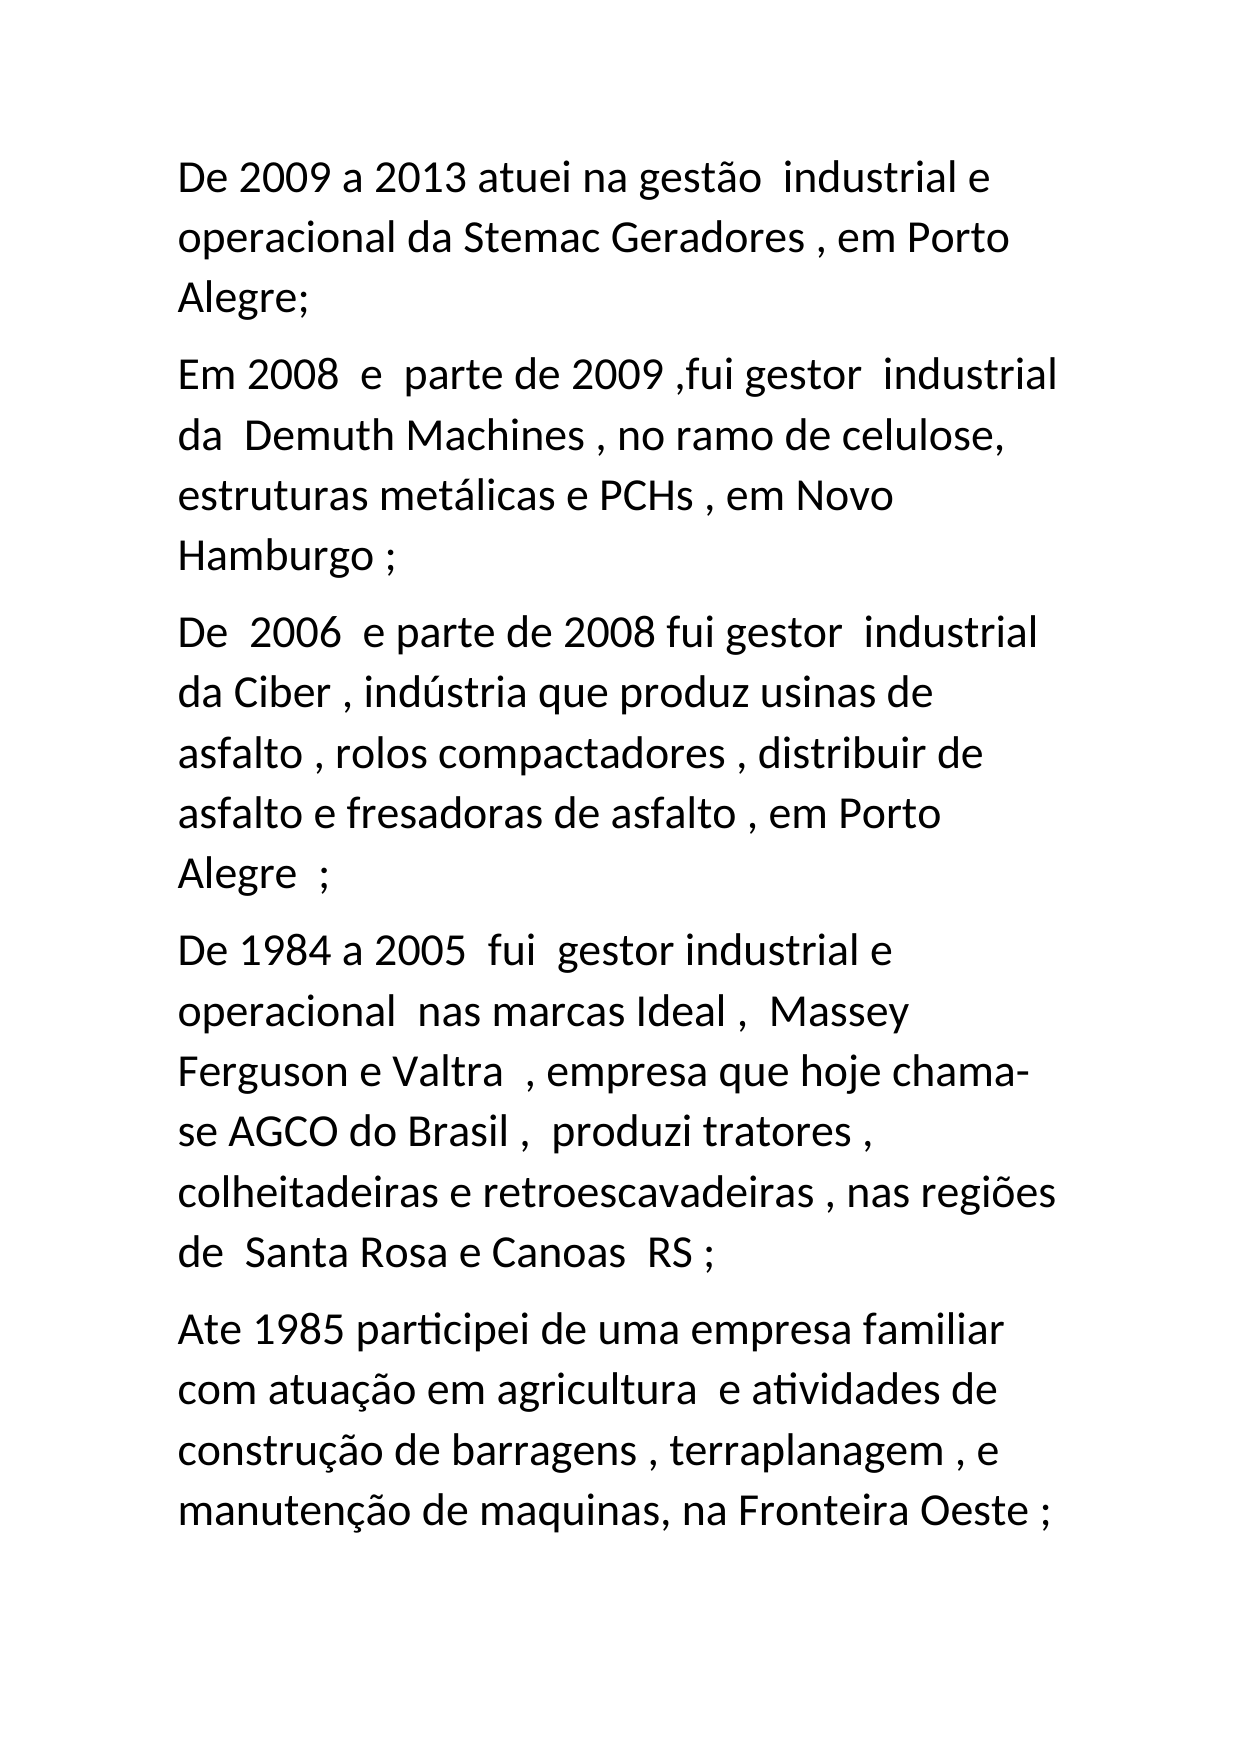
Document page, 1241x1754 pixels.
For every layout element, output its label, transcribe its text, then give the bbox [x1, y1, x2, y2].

text De 2006 e parte de 2008 fui gestor industrial da Ciber , indústria que produz usinas de asfalto , rolos compactadores , distribuir de asfalto e fresadoras de asfalto , em Porto Alegre ; [177, 603, 1063, 900]
text De 1984 a 2005 fui gestor industrial e operacional nas marcas Ideal , Massey Ferguson e Valtra , empresa que hoje chama-se AGCO do Brasil , produzi tratores , colheitadeiras e retroescavadeiras , nas regiões de Santa Rosa e Canoas RS ; [177, 921, 1063, 1279]
text Em 2008 e parte de 2009 ,fui gestor industrial da Demuth Machines , no ramo de celulose, estruturas metálicas e PCHs , em Novo Hamburgo ; [177, 345, 1063, 582]
text De 2009 a 2013 atuei na gestão industrial e operacional da Stemac Geradores , em Porto Alegre; [177, 148, 1063, 324]
text Ate 1985 participei de uma empresa familiar com atuação em agricultura e atividades de construção de barragens , terraplanagem , e manutenção de maquinas, na Fronteira Oeste ; [177, 1300, 1063, 1537]
